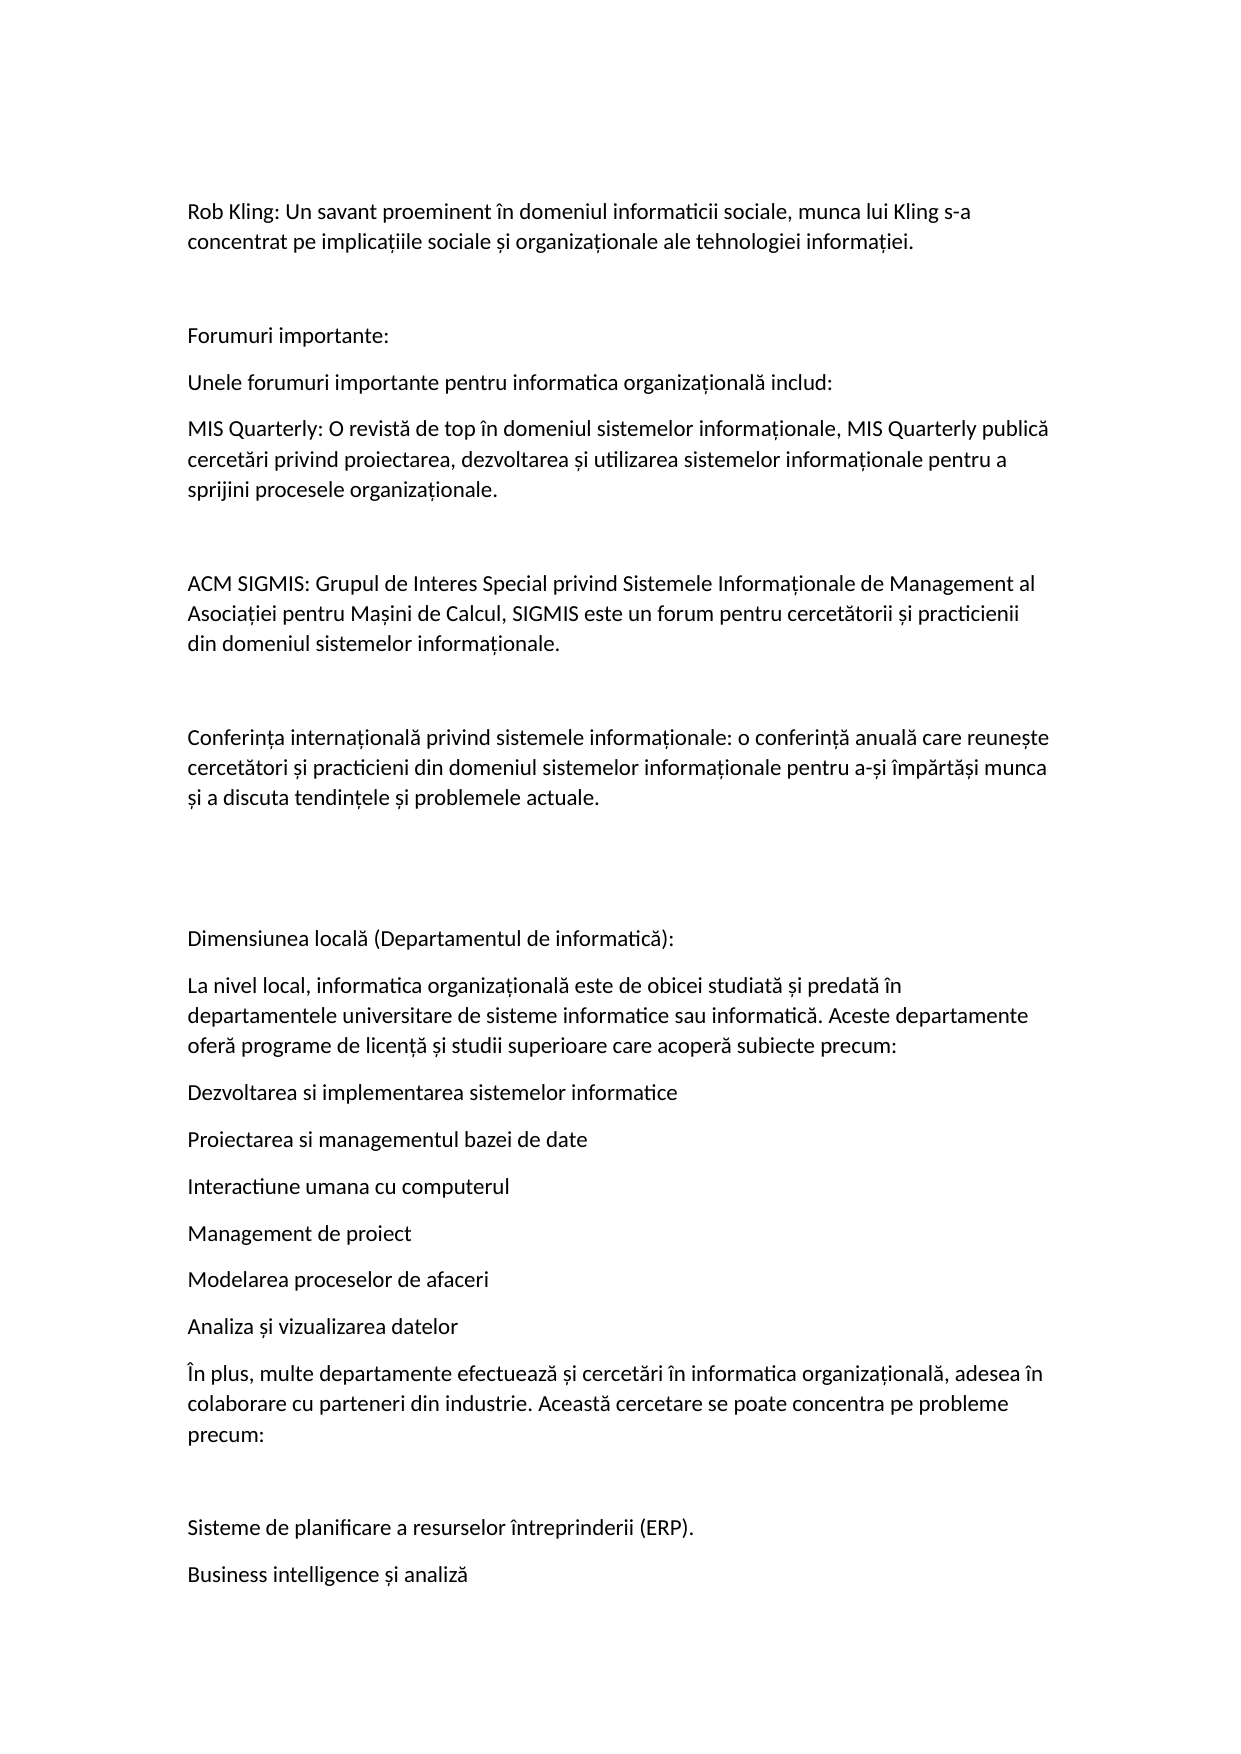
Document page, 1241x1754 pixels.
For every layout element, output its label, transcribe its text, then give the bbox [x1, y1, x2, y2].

text Business intelligence și analiză [187, 1560, 1053, 1588]
text ACM SIGMIS: Grupul de Interes Special privind Sistemele Informaționale de Management al Asociației pentru Mașini de Calcul, SIGMIS este un forum pentru cercetătorii și practicienii din domeniul sistemelor informaționale. [187, 569, 1053, 657]
text Proiectarea si managementul bazei de date [187, 1125, 1053, 1153]
text Modelarea proceselor de afaceri [187, 1266, 1053, 1294]
text Forumuri importante: [187, 321, 1053, 349]
text MIS Quarterly: O revistă de top în domeniul sistemelor informaționale, MIS Quarterly publică cercetări privind proiectarea, dezvoltarea și utilizarea sistemelor informaționale pentru a sprijini procesele organizaționale. [187, 414, 1053, 503]
text Dimensiunea locală (Departamentul de informatică): [187, 924, 1053, 952]
text Unele forumuri importante pentru informatica organizațională includ: [187, 368, 1053, 396]
text Interactiune umana cu computerul [187, 1172, 1053, 1200]
text În plus, multe departamente efectuează și cercetări în informatica organizațională, adesea în colaborare cu parteneri din industrie. Această cercetare se poate concentra pe probleme precum: [187, 1359, 1053, 1448]
text La nivel local, informatica organizațională este de obicei studiată și predată în departamentele universitare de sisteme informatice sau informatică. Aceste departamente oferă programe de licență și studii superioare care acoperă subiecte precum: [187, 971, 1053, 1059]
text Dezvoltarea si implementarea sistemelor informatice [187, 1078, 1053, 1106]
text Management de proiect [187, 1219, 1053, 1247]
text Rob Kling: Un savant proeminent în domeniul informaticii sociale, munca lui Kling s-a concentrat pe implicațiile sociale și organizaționale ale tehnologiei informației. [187, 197, 1053, 255]
text Conferința internațională privind sistemele informaționale: o conferință anuală care reunește cercetători și practicieni din domeniul sistemelor informaționale pentru a-și împărtăși munca și a discuta tendințele și problemele actuale. [187, 723, 1053, 811]
text Sisteme de planificare a resurselor întreprinderii (ERP). [187, 1513, 1053, 1542]
text Analiza și vizualizarea datelor [187, 1312, 1053, 1341]
